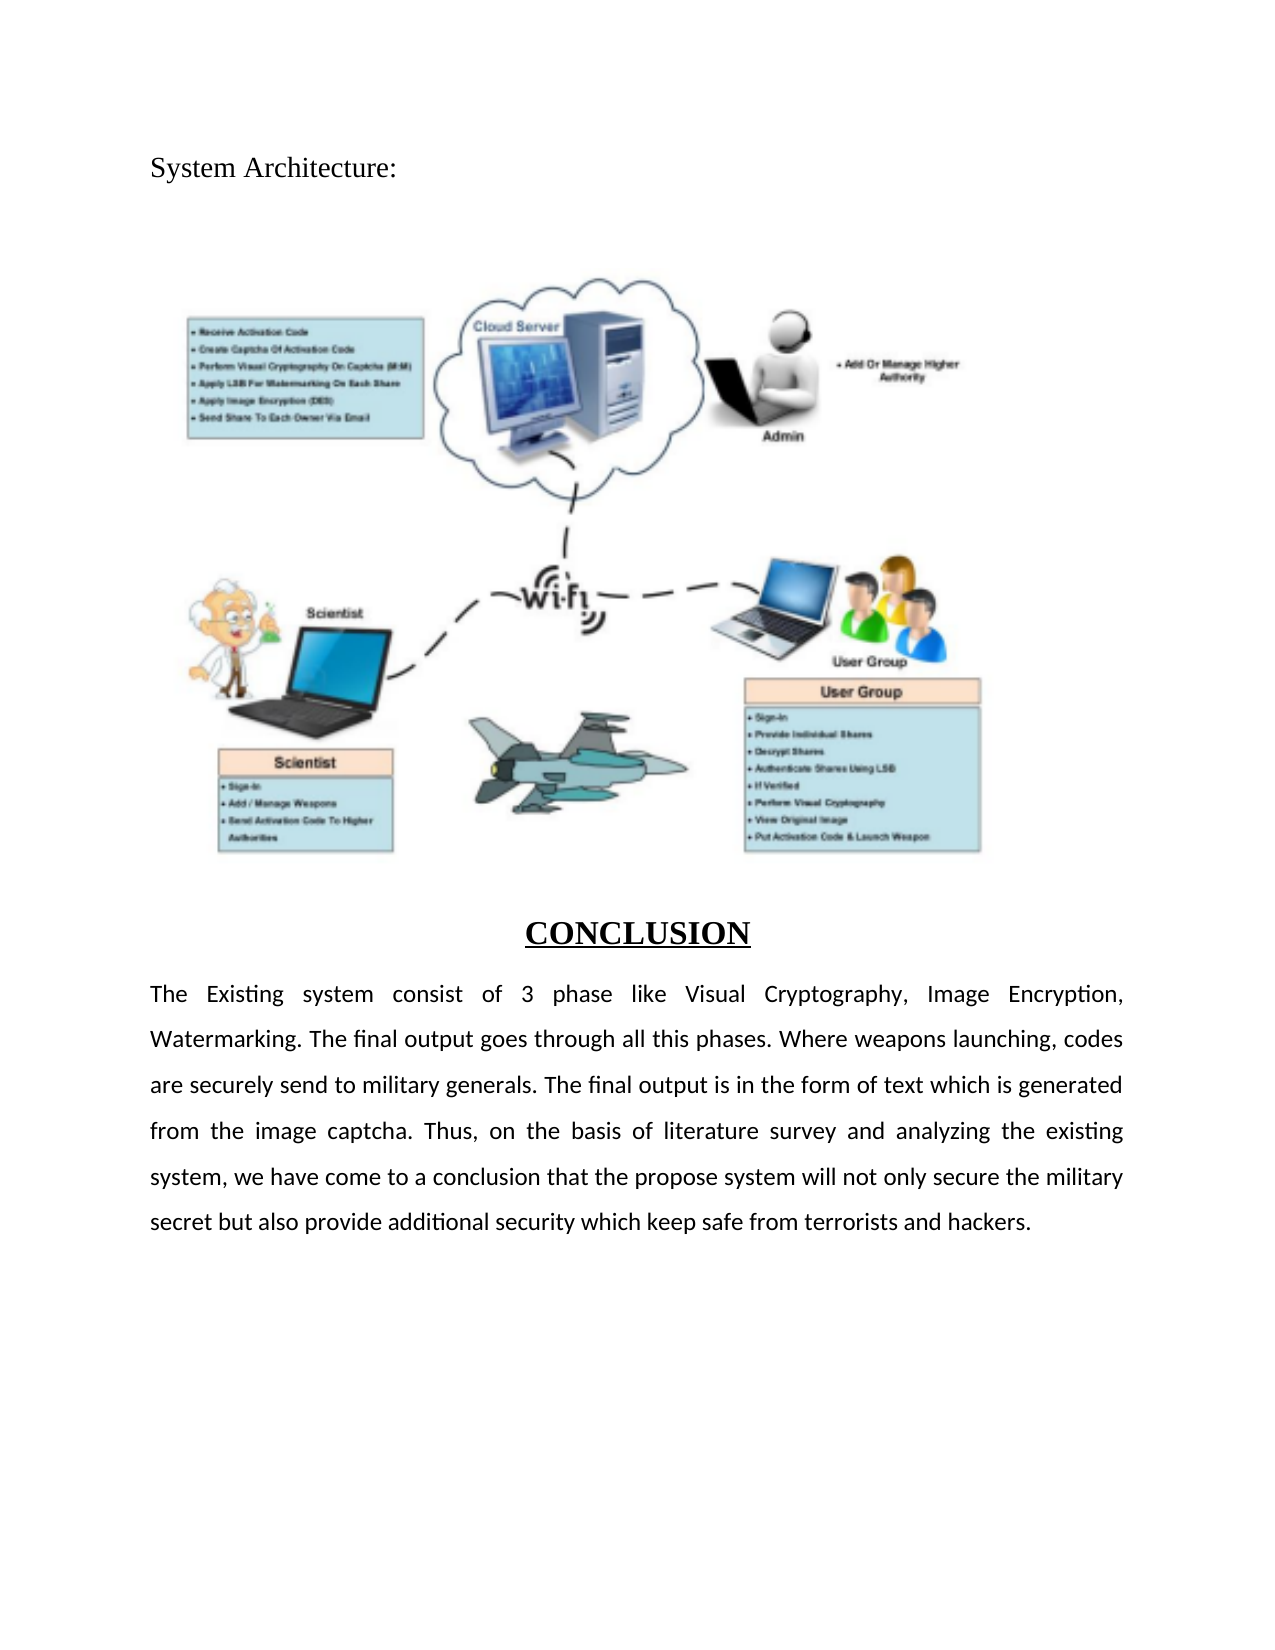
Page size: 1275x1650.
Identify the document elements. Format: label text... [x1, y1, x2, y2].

text CONCLUSION [150, 913, 1125, 951]
text The Existing system consist of 3 phase like Visual Cryptography, Image Encryption, Watermarking. The final output goes through all this phases. Where weapons launching, codes are securely send to military generals. The final output is in the form of text which is generated from the image captcha. Thus, on the basis of literature survey and analyzing the existing system, we have come to a conclusion that the propose system will not only secure the military secret but also provide additional security which keep safe from terrorists and hackers. [150, 978, 1125, 1237]
text System Architecture: [150, 150, 1125, 183]
picture [150, 268, 1000, 879]
